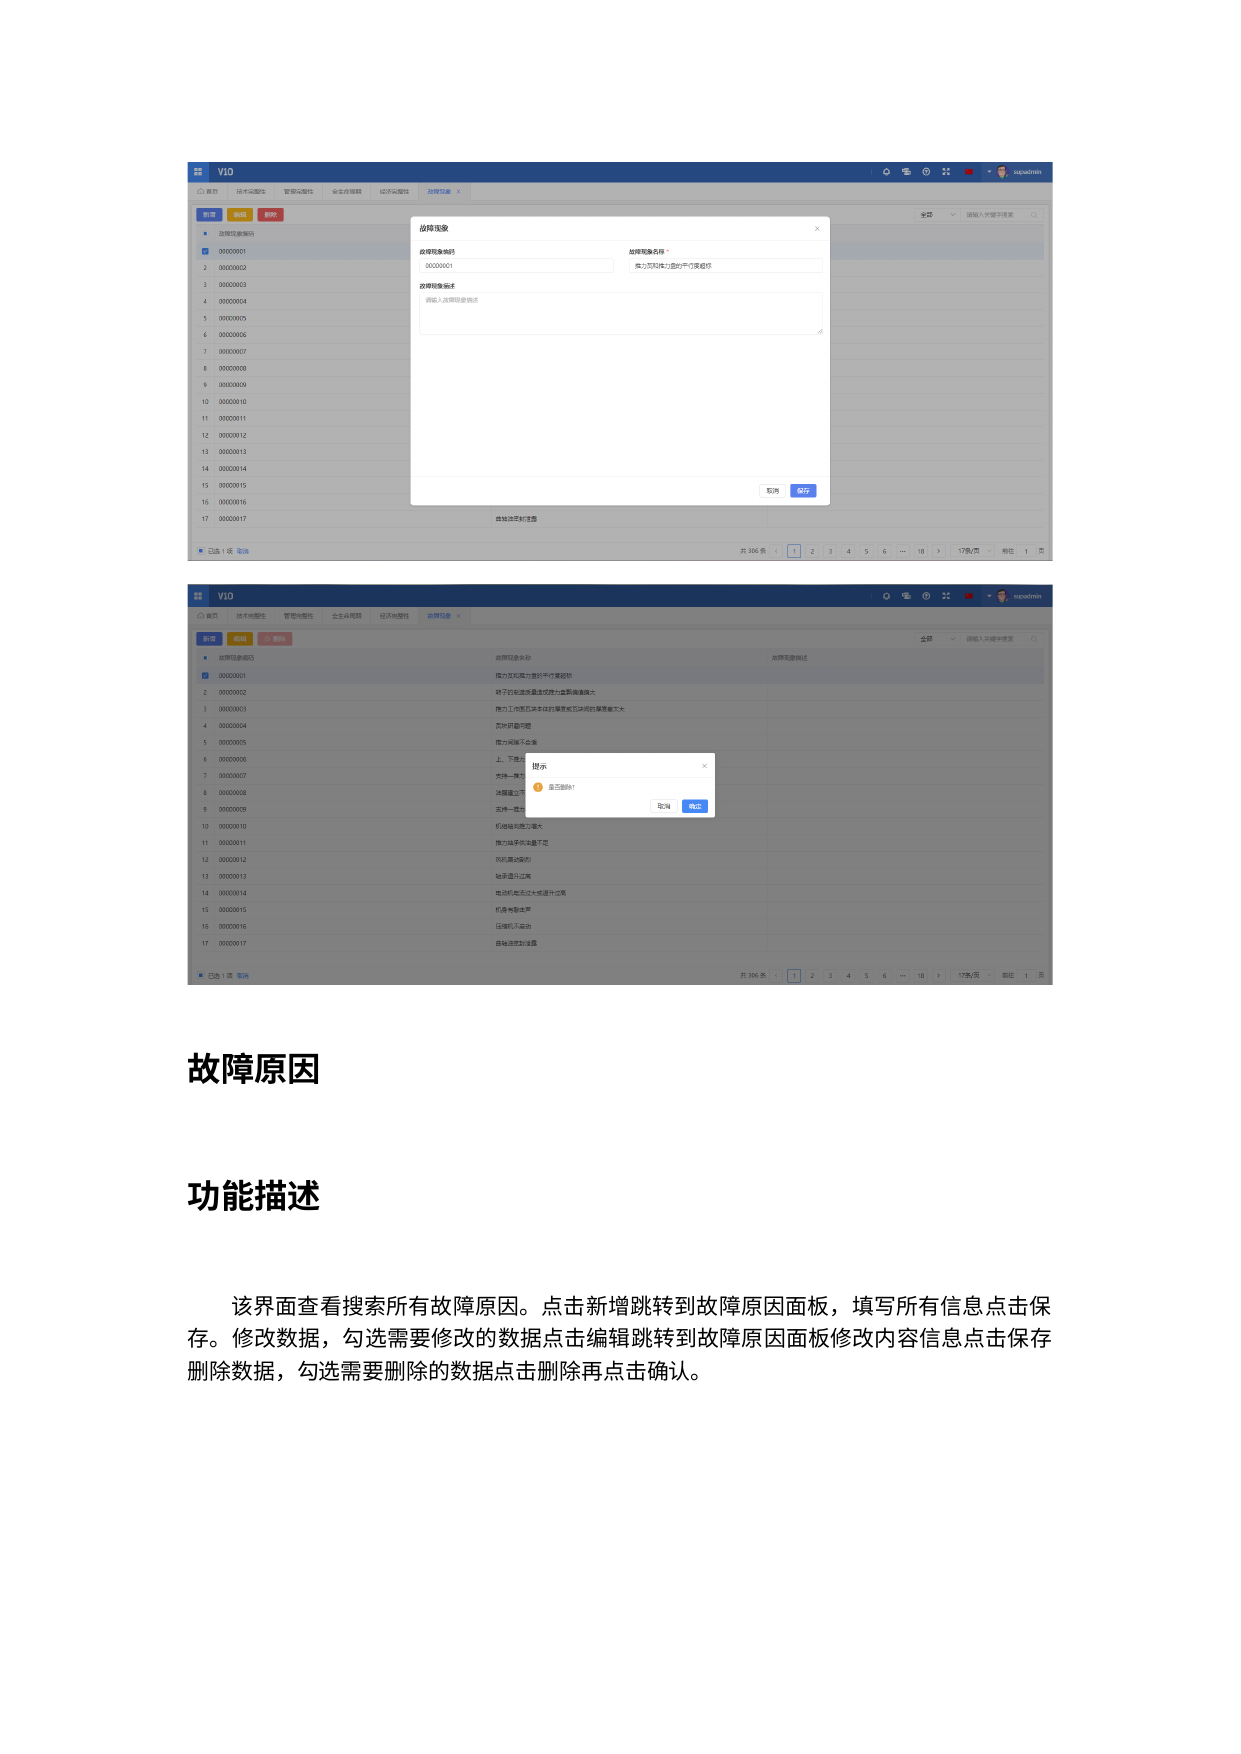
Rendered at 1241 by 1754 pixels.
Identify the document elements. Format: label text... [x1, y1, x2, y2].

subtitle 故障原因 [187, 1034, 1053, 1099]
picture [187, 162, 1053, 561]
picture [187, 584, 1053, 985]
text 该界面查看搜索所有故障原因。点击新增跳转到故障原因面板，填写所有信息点击保存。修改数据，勾选需要修改的数据点击编辑跳转到故障原因面板修改内容信息点击保存。删除数据，勾选需要删除的数据点击删除再点击确认。 [187, 1288, 1053, 1386]
subtitle 功能描述 [187, 1161, 1053, 1226]
